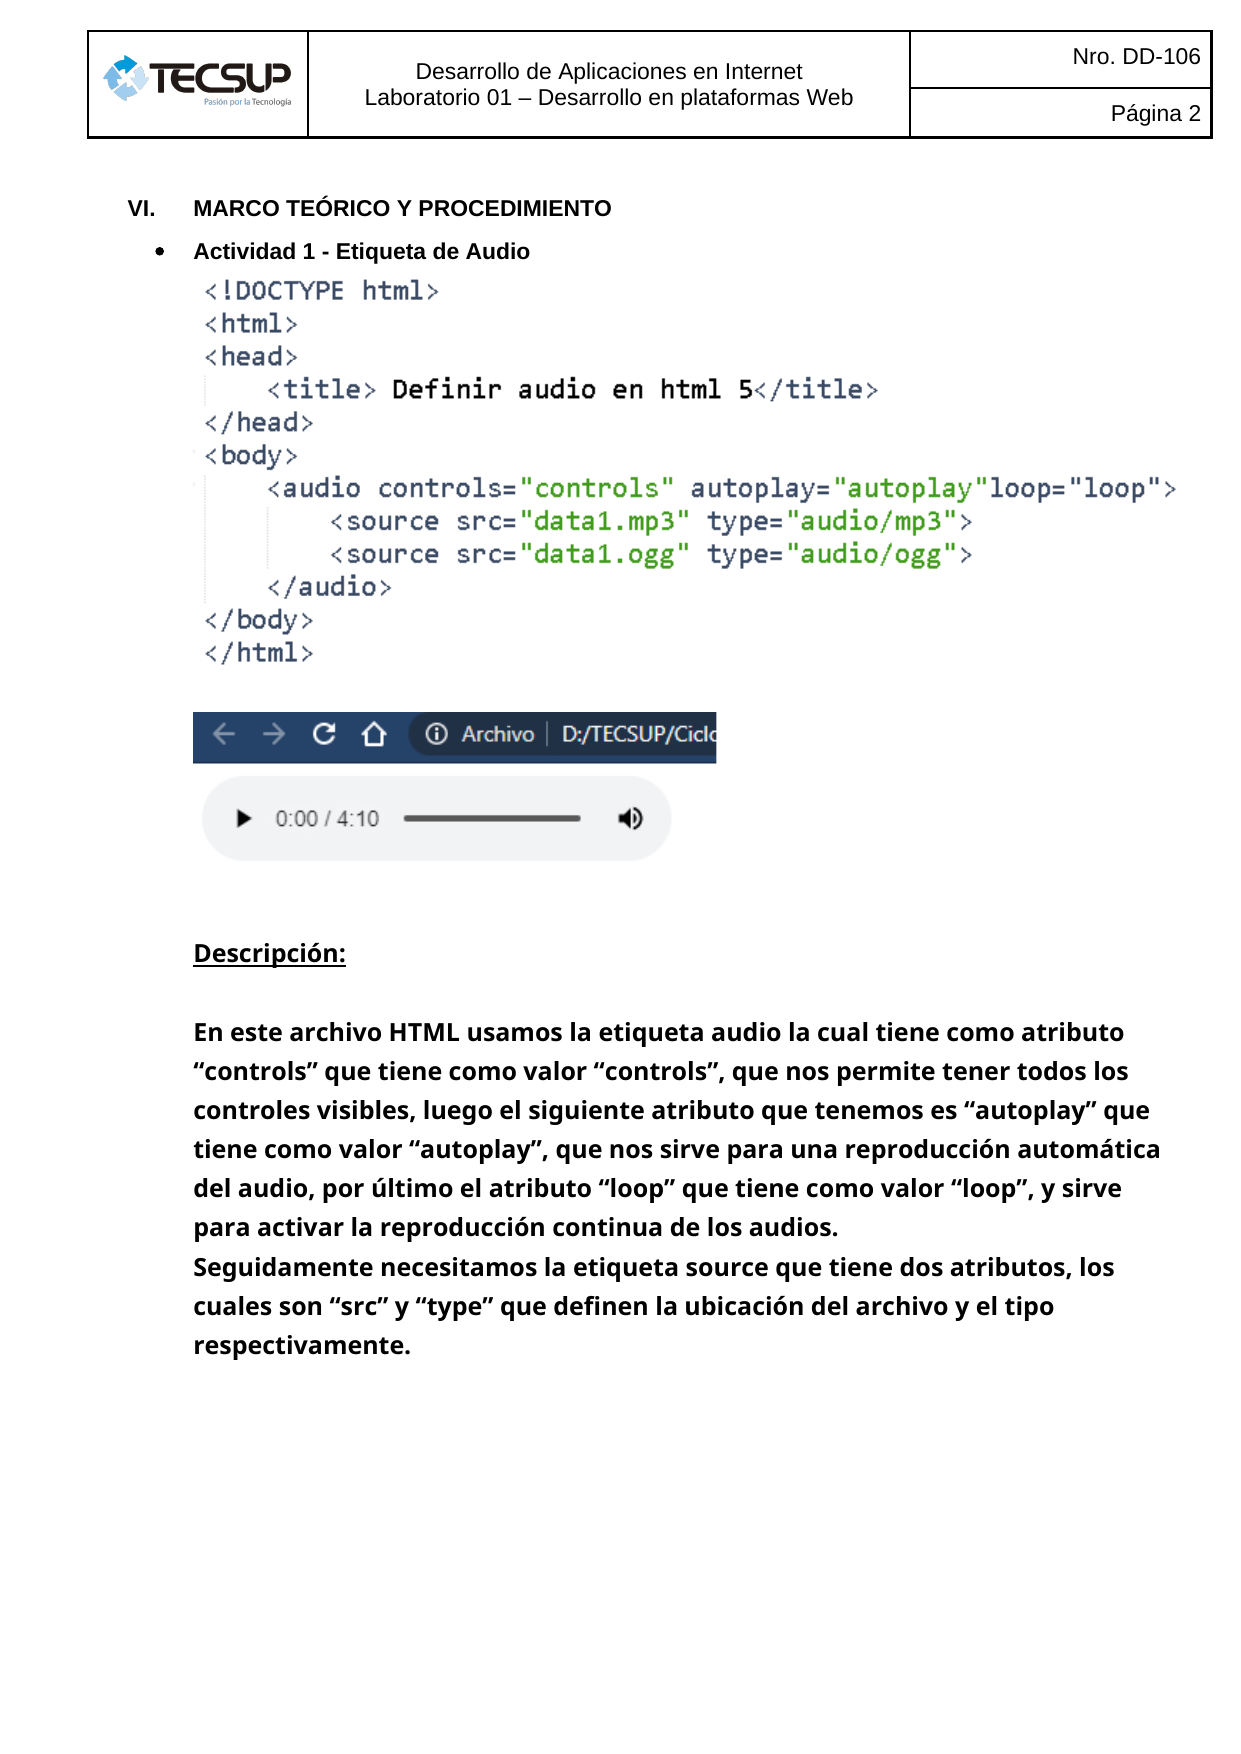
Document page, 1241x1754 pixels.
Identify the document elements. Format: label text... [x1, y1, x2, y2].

list Descripción: [193, 936, 1181, 970]
picture [193, 712, 717, 872]
list Seguidamente necesitamos la etiqueta source que tiene dos atributos, los cuales son “src” y “type” que definen la ubicación del archivo y el tipo respectivamente. [193, 1249, 1181, 1362]
list En este archivo HTML usamos la etiqueta audio la cual tiene como atributo “controls” que tiene como valor “controls”, que nos permite tener todos los controles visibles, luego el siguiente atributo que tenemos es “autoplay” que tiene como valor “autoplay”, que nos sirve para una reproducción automática del audio, por último el atributo “loop” que tiene como valor “loop”, y sirve para activar la reproducción continua de los audios. [193, 1014, 1181, 1244]
subtitle MARCO TEÓRICO Y PROCEDIMIENTO [156, 195, 1181, 221]
picture [98, 53, 298, 108]
list Actividad 1 - Etiqueta de Audio [156, 238, 1181, 264]
picture [193, 268, 1190, 679]
